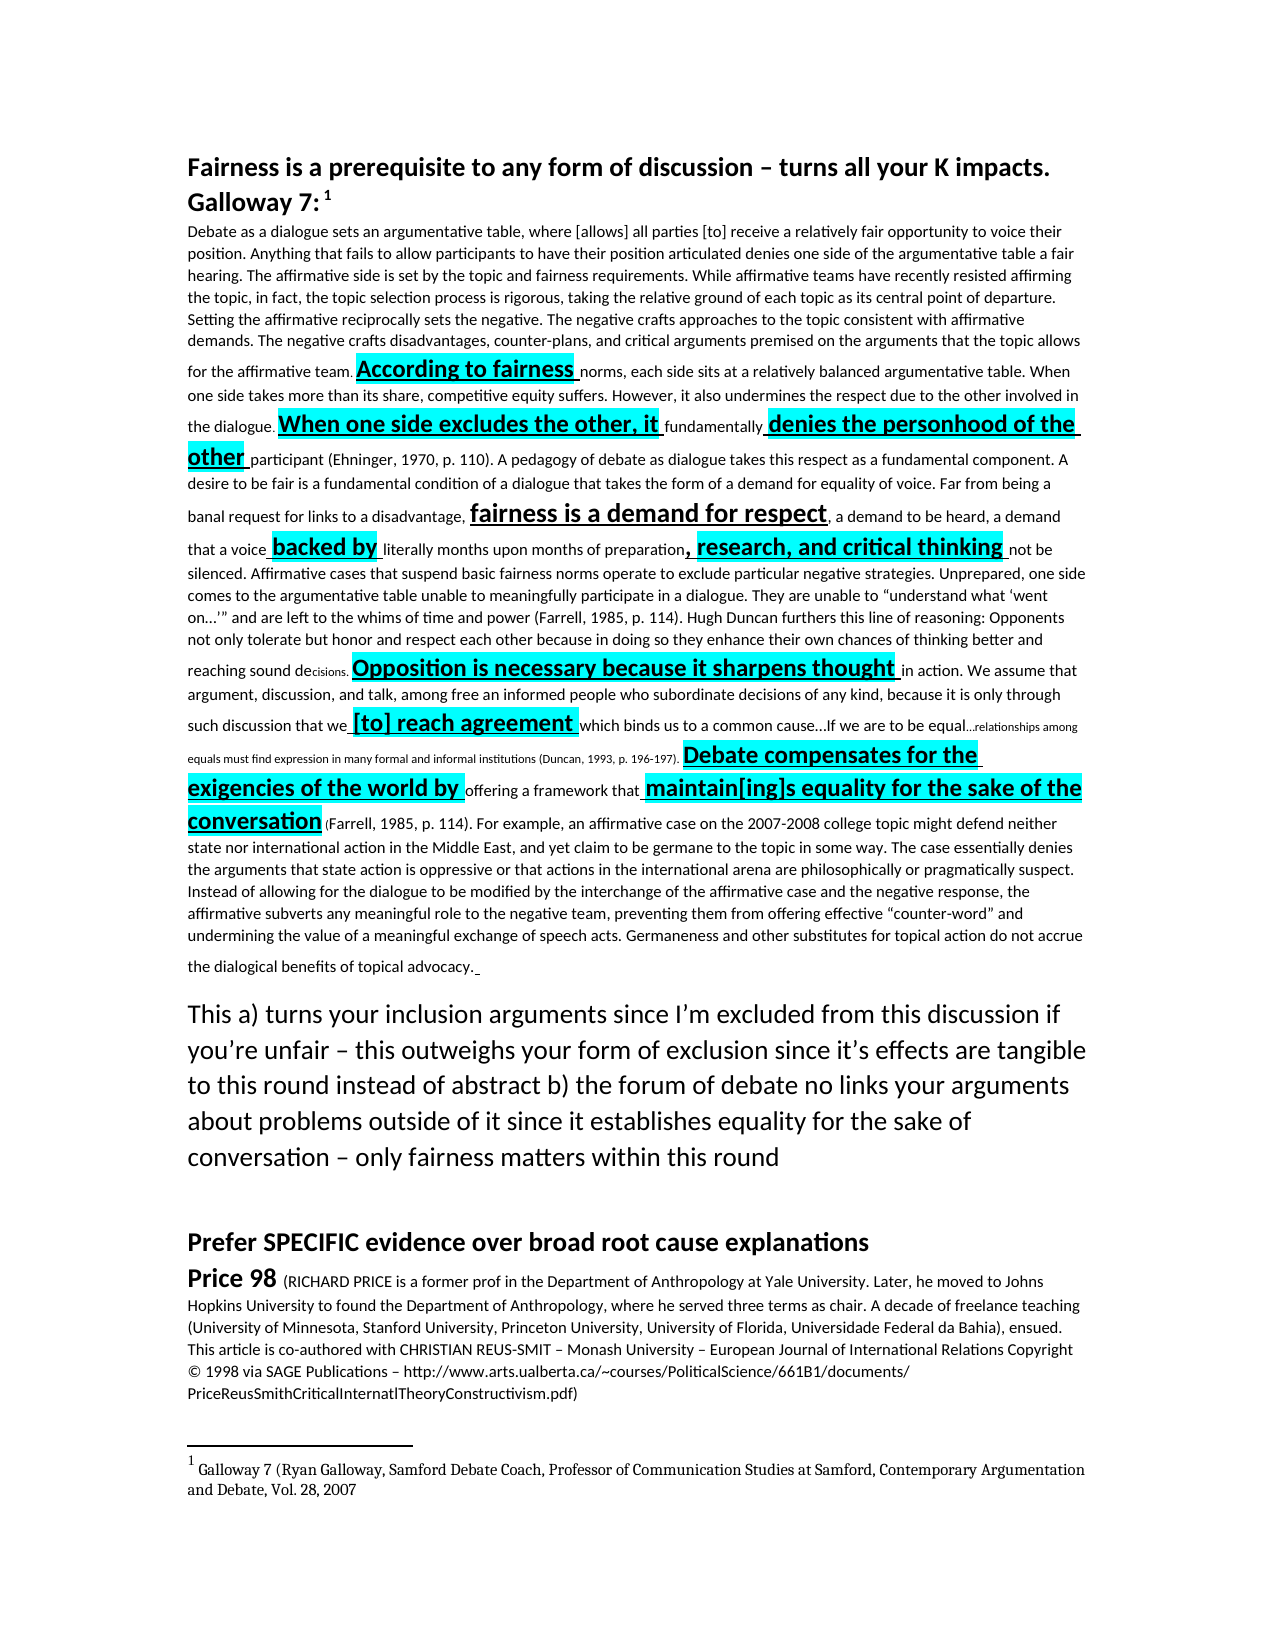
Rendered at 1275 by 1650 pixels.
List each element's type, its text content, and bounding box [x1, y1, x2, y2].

text Price 98 (RICHARD PRICE is a former prof in the Department of Anthropology at Yale University. Later, he moved to Johns Hopkins University to found the Department of Anthropology, where he served three terms as chair. A decade of freelance teaching (University of Minnesota, Stanford University, Princeton University, University of Florida, Universidade Federal da Bahia), ensued. This article is co-authored with CHRISTIAN REUS-SMIT – Monash University – European Journal of International Relations Copyright © 1998 via SAGE Publications – http://www.arts.ualberta.ca/~courses/PoliticalScience/661B1/documents/PriceReusSmithCriticalInternatlTheoryConstructivism.pdf) [187, 1261, 1087, 1403]
subtitle Fairness is a prerequisite to any form of discussion – turns all your K impacts. Galloway 7: [187, 150, 1087, 219]
text This a) turns your inclusion arguments since I’m excluded from this discussion if you’re unfair – this outweighs your form of exclusion since it’s effects are tangible to this round instead of abstract b) the forum of debate no links your arguments about problems outside of it since it establishes equality for the sake of conversation – only fairness matters within this round [187, 1047, 1087, 1173]
text This a) turns your inclusion arguments since I’m excluded from this discussion if you’re unfair – this outweighs your form of exclusion since it’s effects are tangible to this round instead of abstract b) the forum of debate no links your arguments about problems outside of it since it establishes equality for the sake of conversation – only fairness matters within this round [187, 997, 1087, 1046]
text Debate as a dialogue sets an argumentative table, where [allows] all parties [to] receive a relatively fair opportunity to voice their position. Anything that fails to allow participants to have their position articulated denies one side of the argumentative table a fair hearing. The affirmative side is set by the topic and fairness requirements. While affirmative teams have recently resisted affirming the topic, in fact, the topic selection process is rigorous, taking the relative ground of each topic as its central point of departure. Setting the affirmative reciprocally sets the negative. The negative crafts approaches to the topic consistent with affirmative demands. The negative crafts disadvantages, counter-plans, and critical arguments premised on the arguments that the topic allows for the affirmative team. According to fairness norms, each side sits at a relatively balanced argumentative table. When one side takes more than its share, competitive equity suffers. However, it also undermines the respect due to the other involved in the dialogue. When one side excludes the other, it fundamentally denies the personhood of the other participant (Ehninger, 1970, p. 110). A pedagogy of debate as dialogue takes this respect as a fundamental component. A desire to be fair is a fundamental condition of a dialogue that takes the form of a demand for equality of voice. Far from being a banal request for links to a disadvantage, fairness is a demand for respect, a demand to be heard, a demand that a voice backed by literally months upon months of preparation, research, and critical thinking not be silenced. Affirmative cases that suspend basic fairness norms operate to exclude particular negative strategies. Unprepared, one side comes to the argumentative table unable to meaningfully participate in a dialogue. They are unable to “understand what ‘went on…’” and are left to the whims of time and power (Farrell, 1985, p. 114). Hugh Duncan furthers this line of reasoning: Opponents not only tolerate but honor and respect each other because in doing so they enhance their own chances of thinking better and reaching sound decisions. Opposition is necessary because it sharpens thought in action. We assume that argument, discussion, and talk, among free an informed people who subordinate decisions of any kind, because it is only through such discussion that we [to] reach agreement which binds us to a common cause…If we are to be equal…relationships among equals must find expression in many formal and informal institutions (Duncan, 1993, p. 196-197). Debate compensates for the exigencies of the world by offering a framework that maintain[ing]s equality for the sake of the conversation (Farrell, 1985, p. 114). For example, an affirmative case on the 2007-2008 college topic might defend neither state nor international action in the Middle East, and yet claim to be germane to the topic in some way. The case essentially denies the arguments that state action is oppressive or that actions in the international arena are philosophically or pragmatically suspect. Instead of allowing for the dialogue to be modified by the interchange of the affirmative case and the negative response, the affirmative subverts any meaningful role to the negative team, preventing them from offering effective “counter-word” and undermining the value of a meaningful exchange of speech acts. Germaneness and other substitutes for topical action do not accrue the dialogical benefits of topical advocacy. [187, 221, 1087, 978]
subtitle Prefer SPECIFIC evidence over broad root cause explanations [187, 1225, 1087, 1258]
